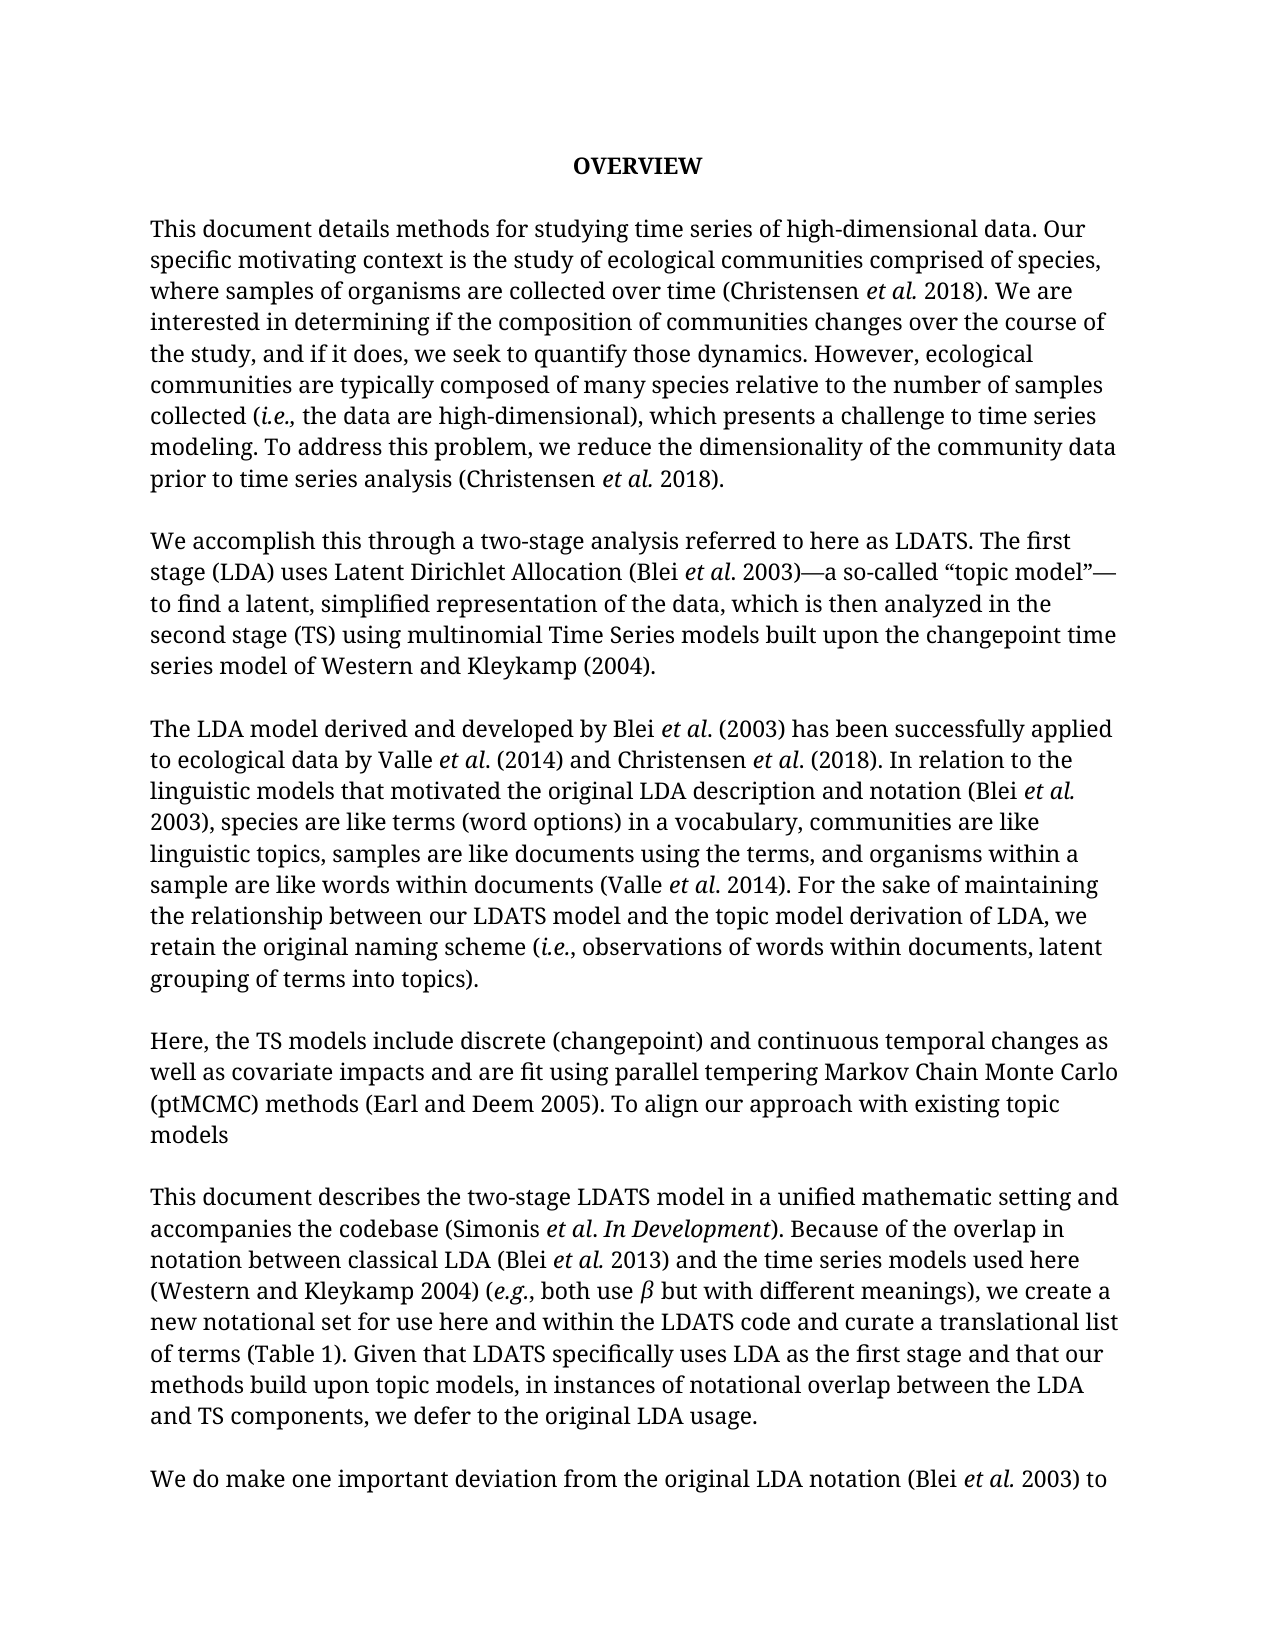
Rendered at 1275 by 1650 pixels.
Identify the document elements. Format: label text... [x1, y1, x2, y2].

text We accomplish this through a two-stage analysis referred to here as LDATS. The first stage (LDA) uses Latent Dirichlet Allocation (Blei et al. 2003)—a so-called “topic model”—to find a latent, simplified representation of the data, which is then analyzed in the second stage (TS) using multinomial Time Series models built upon the changepoint time series model of Western and Kleykamp (2004). [150, 525, 1125, 681]
text OVERVIEW [150, 150, 1125, 181]
text Here, the TS models include discrete (changepoint) and continuous temporal changes as well as covariate impacts and are fit using parallel tempering Markov Chain Monte Carlo (ptMCMC) methods (Earl and Deem 2005). To align our approach with existing topic models [150, 1025, 1125, 1150]
text The LDA model derived and developed by Blei et al. (2003) has been successfully applied to ecological data by Valle et al. (2014) and Christensen et al. (2018). In relation to the linguistic models that motivated the original LDA description and notation (Blei et al. 2003), species are like terms (word options) in a vocabulary, communities are like linguistic topics, samples are like documents using the terms, and organisms within a sample are like words within documents (Valle et al. 2014). For the sake of maintaining the relationship between our LDATS model and the topic model derivation of LDA, we retain the original naming scheme (i.e., observations of words within documents, latent grouping of terms into topics). [150, 712, 1125, 994]
text This document describes the two-stage LDATS model in a unified mathematic setting and accompanies the codebase (Simonis et al. In Development). Because of the overlap in notation between classical LDA (Blei et al. 2013) and the time series models used here (Western and Kleykamp 2004) (e.g., both use but with different meanings), we create a new notational set for use here and within the LDATS code and curate a translational list of terms (Table 1). Given that LDATS specifically uses LDA as the first stage and that our methods build upon topic models, in instances of notational overlap between the LDA and TS components, we defer to the original LDA usage. [150, 1181, 1125, 1431]
text This document details methods for studying time series of high-dimensional data. Our specific motivating context is the study of ecological communities comprised of species, where samples of organisms are collected over time (Christensen et al. 2018). We are interested in determining if the composition of communities changes over the course of the study, and if it does, we seek to quantify those dynamics. However, ecological communities are typically composed of many species relative to the number of samples collected (i.e., the data are high-dimensional), which presents a challenge to time series modeling. To address this problem, we reduce the dimensionality of the community data prior to time series analysis (Christensen et al. 2018). [150, 212, 1125, 494]
